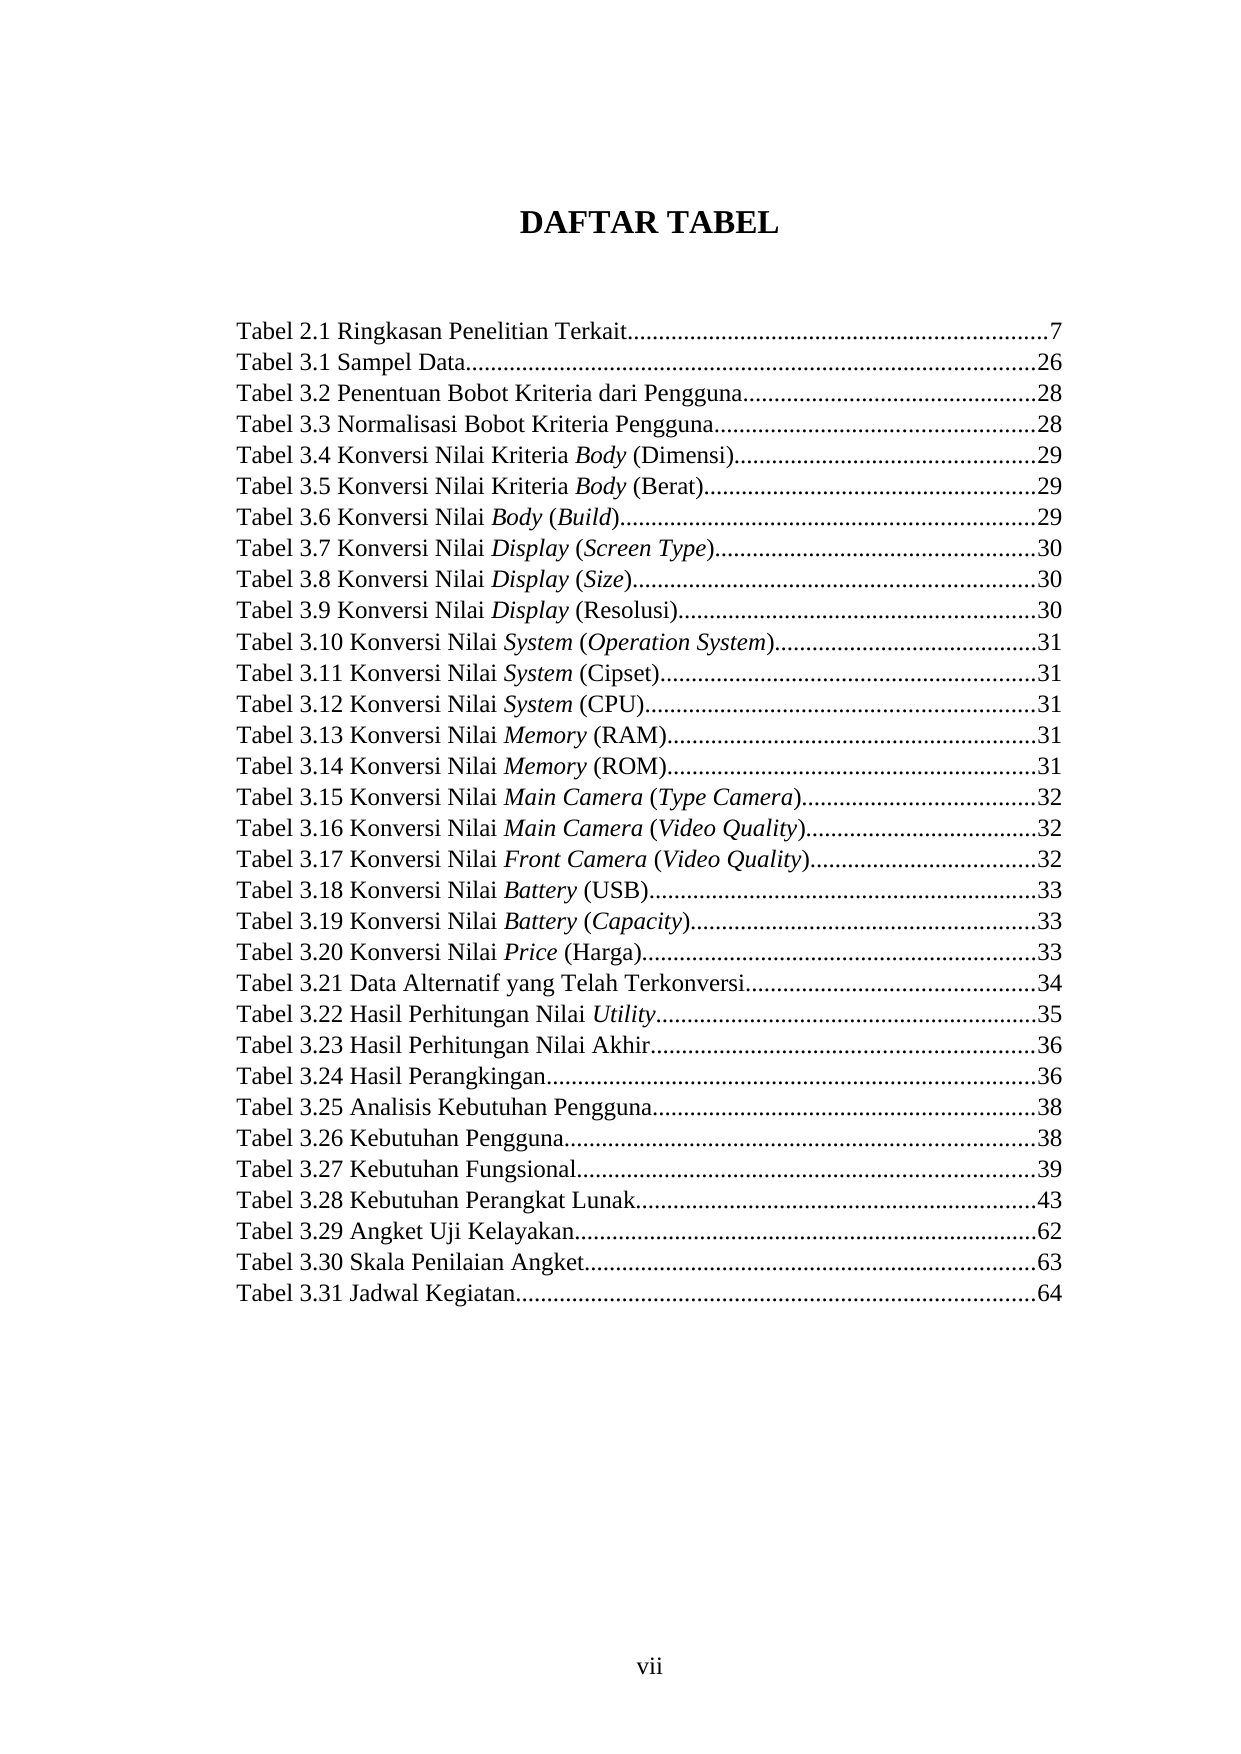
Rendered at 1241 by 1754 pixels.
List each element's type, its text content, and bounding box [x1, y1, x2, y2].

text Tabel 3.20 Konversi Nilai Price (Harga) 33 [236, 937, 1063, 966]
text Tabel 3.18 Konversi Nilai Battery (USB) 33 [236, 875, 1063, 904]
text Tabel 3.12 Konversi Nilai System (CPU) 31 [236, 689, 1063, 717]
subtitle DAFTAR TABEL [236, 202, 1063, 241]
text Tabel 3.3 Normalisasi Bobot Kriteria Pengguna 28 [236, 409, 1063, 438]
text Tabel 2.1 Ringkasan Penelitian Terkait 7 [236, 316, 1063, 345]
text Tabel 3.27 Kebutuhan Fungsional 39 [236, 1154, 1063, 1183]
text Tabel 3.17 Konversi Nilai Front Camera (Video Quality) 32 [236, 844, 1063, 873]
text Tabel 3.31 Jadwal Kegiatan 64 [236, 1278, 1063, 1307]
text Tabel 3.7 Konversi Nilai Display (Screen Type) 30 [236, 533, 1063, 562]
text Tabel 3.23 Hasil Perhitungan Nilai Akhir 36 [236, 1030, 1063, 1059]
text Tabel 3.5 Konversi Nilai Kriteria Body (Berat) 29 [236, 471, 1063, 500]
text Tabel 3.19 Konversi Nilai Battery (Capacity) 33 [236, 906, 1063, 935]
text Tabel 3.2 Penentuan Bobot Kriteria dari Pengguna 28 [236, 378, 1063, 407]
text Tabel 3.26 Kebutuhan Pengguna 38 [236, 1123, 1063, 1152]
text Tabel 3.25 Analisis Kebutuhan Pengguna 38 [236, 1092, 1063, 1121]
text Tabel 3.4 Konversi Nilai Kriteria Body (Dimensi) 29 [236, 440, 1063, 469]
text Tabel 3.22 Hasil Perhitungan Nilai Utility 35 [236, 999, 1063, 1028]
text Tabel 3.10 Konversi Nilai System (Operation System) 31 [236, 627, 1063, 655]
text Tabel 3.8 Konversi Nilai Display (Size) 30 [236, 564, 1063, 593]
text Tabel 3.9 Konversi Nilai Display (Resolusi) 30 [236, 596, 1063, 624]
text Tabel 3.6 Konversi Nilai Body (Build) 29 [236, 502, 1063, 531]
text Tabel 3.24 Hasil Perangkingan 36 [236, 1061, 1063, 1090]
text Tabel 3.16 Konversi Nilai Main Camera (Video Quality) 32 [236, 813, 1063, 842]
text Tabel 3.13 Konversi Nilai Memory (RAM) 31 [236, 720, 1063, 748]
text Tabel 3.14 Konversi Nilai Memory (ROM) 31 [236, 751, 1063, 779]
text Tabel 3.29 Angket Uji Kelayakan 62 [236, 1216, 1063, 1245]
text Tabel 3.1 Sampel Data 26 [236, 347, 1063, 376]
text Tabel 3.28 Kebutuhan Perangkat Lunak 43 [236, 1185, 1063, 1214]
text Tabel 3.21 Data Alternatif yang Telah Terkonversi 34 [236, 968, 1063, 997]
text Tabel 3.30 Skala Penilaian Angket 63 [236, 1247, 1063, 1276]
text Tabel 3.11 Konversi Nilai System (Cipset) 31 [236, 658, 1063, 686]
text Tabel 3.15 Konversi Nilai Main Camera (Type Camera) 32 [236, 782, 1063, 811]
